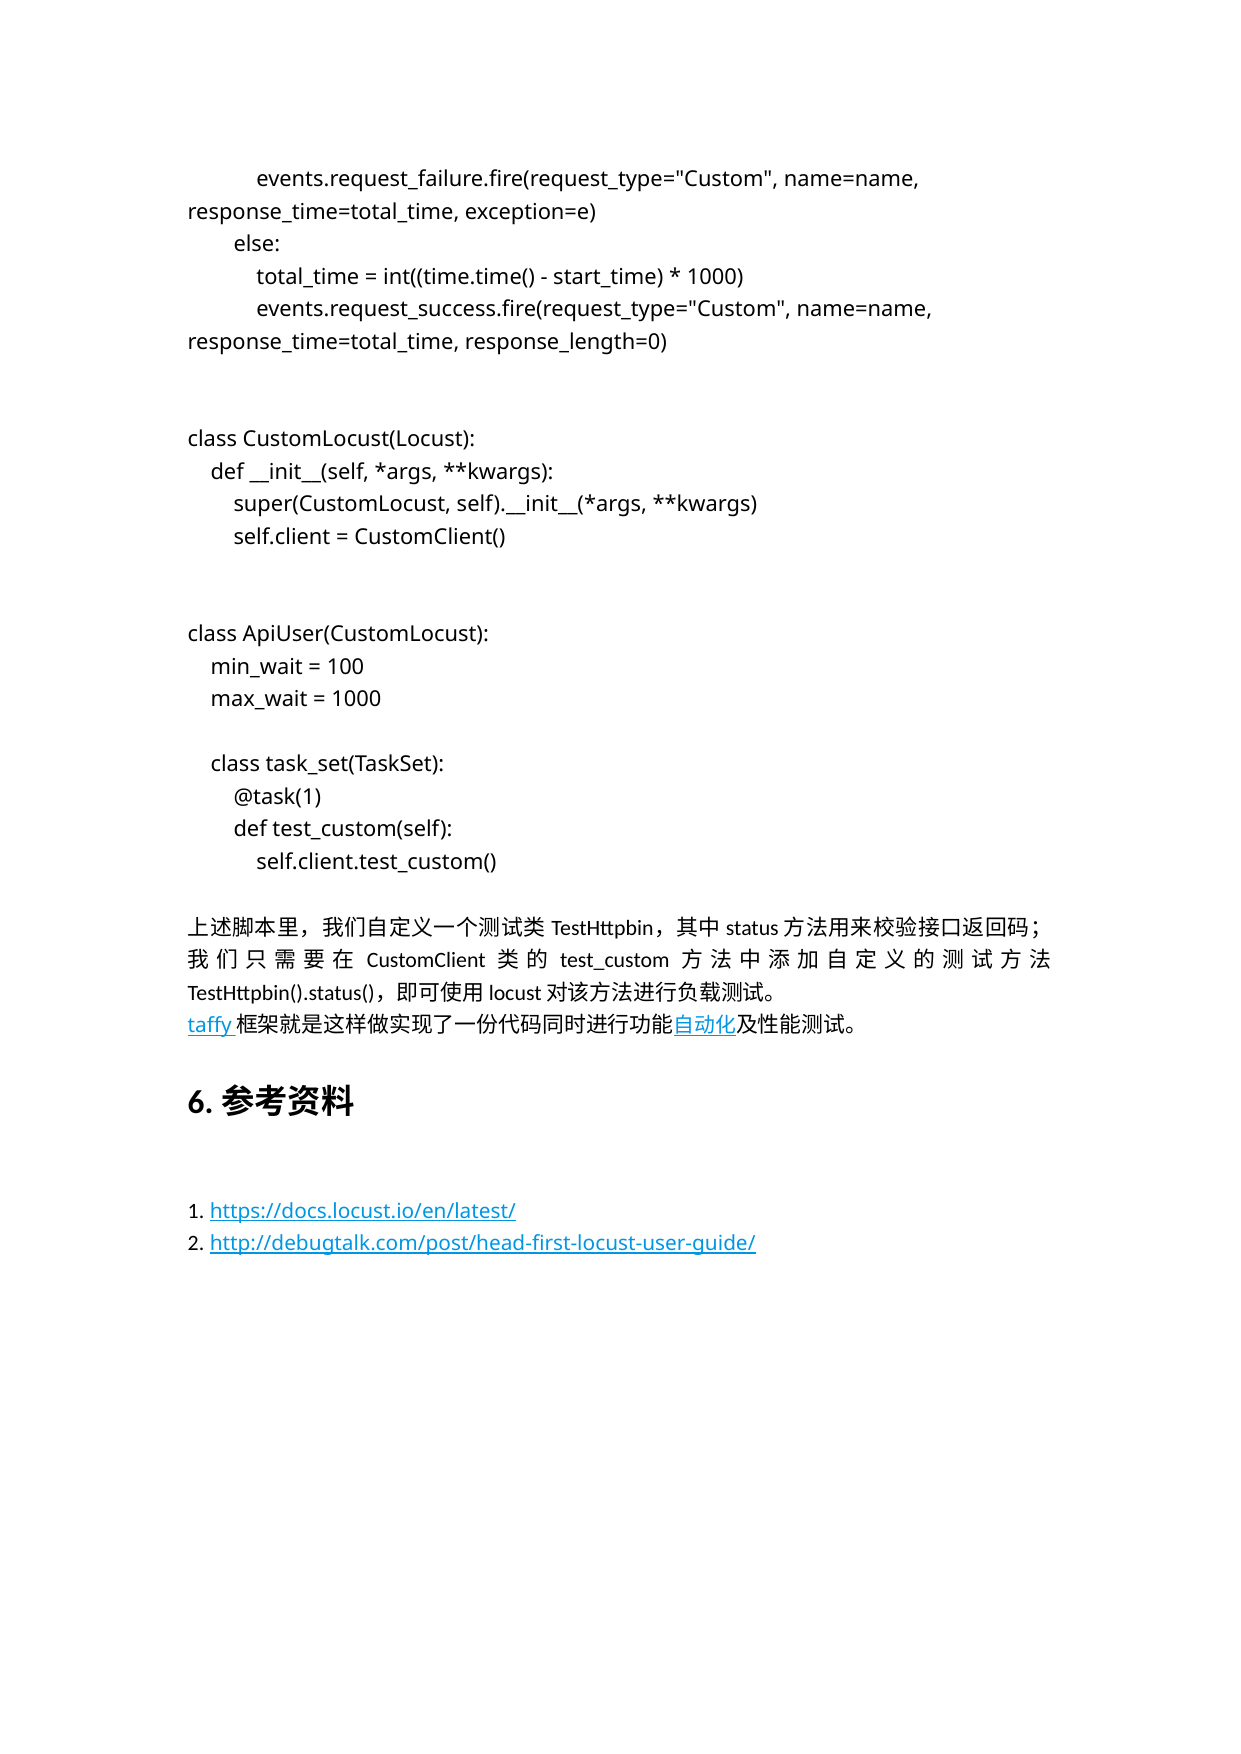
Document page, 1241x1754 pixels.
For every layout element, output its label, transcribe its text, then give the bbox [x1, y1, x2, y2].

text class ApiUser(CustomLocust): [187, 617, 1053, 649]
text events.request_success.fire(request_type="Custom", name=name, response_time=total_time, response_length=0) [187, 292, 1053, 357]
text 1. https://docs.locust.io/en/latest/ [187, 1194, 1053, 1226]
text 上述脚本里，我们自定义一个测试类TestHttpbin，其中status方法用来校验接口返回码；我们只需要在CustomClient类的test_custom方法中添加自定义的测试方法TestHttpbin().status()，即可使用locust对该方法进行负载测试。 [187, 909, 1053, 1007]
text super(CustomLocust, self).__init__(*args, **kwargs) [187, 487, 1053, 519]
text events.request_failure.fire(request_type="Custom", name=name, response_time=total_time, exception=e) [187, 162, 1053, 227]
text class task_set(TaskSet): [187, 747, 1053, 779]
text def test_custom(self): [187, 812, 1053, 844]
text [187, 259, 1053, 292]
text min_wait = 100 [187, 649, 1053, 682]
text 2. http://debugtalk.com/post/head-first-locust-user-guide/ [187, 1226, 1053, 1259]
text def __init__(self, *args, **kwargs): [187, 454, 1053, 487]
subtitle 6. 参考资料 [187, 1067, 1053, 1132]
text self.client = CustomClient() [187, 519, 1053, 552]
text self.client.test_custom() [187, 844, 1053, 877]
text class CustomLocust(Locust): [187, 422, 1053, 454]
text max_wait = 1000 [187, 682, 1053, 714]
text @task(1) [187, 779, 1053, 812]
text taffy框架就是这样做实现了一份代码同时进行功能自动化及性能测试。 [187, 1007, 1053, 1039]
text else: [187, 227, 1053, 259]
